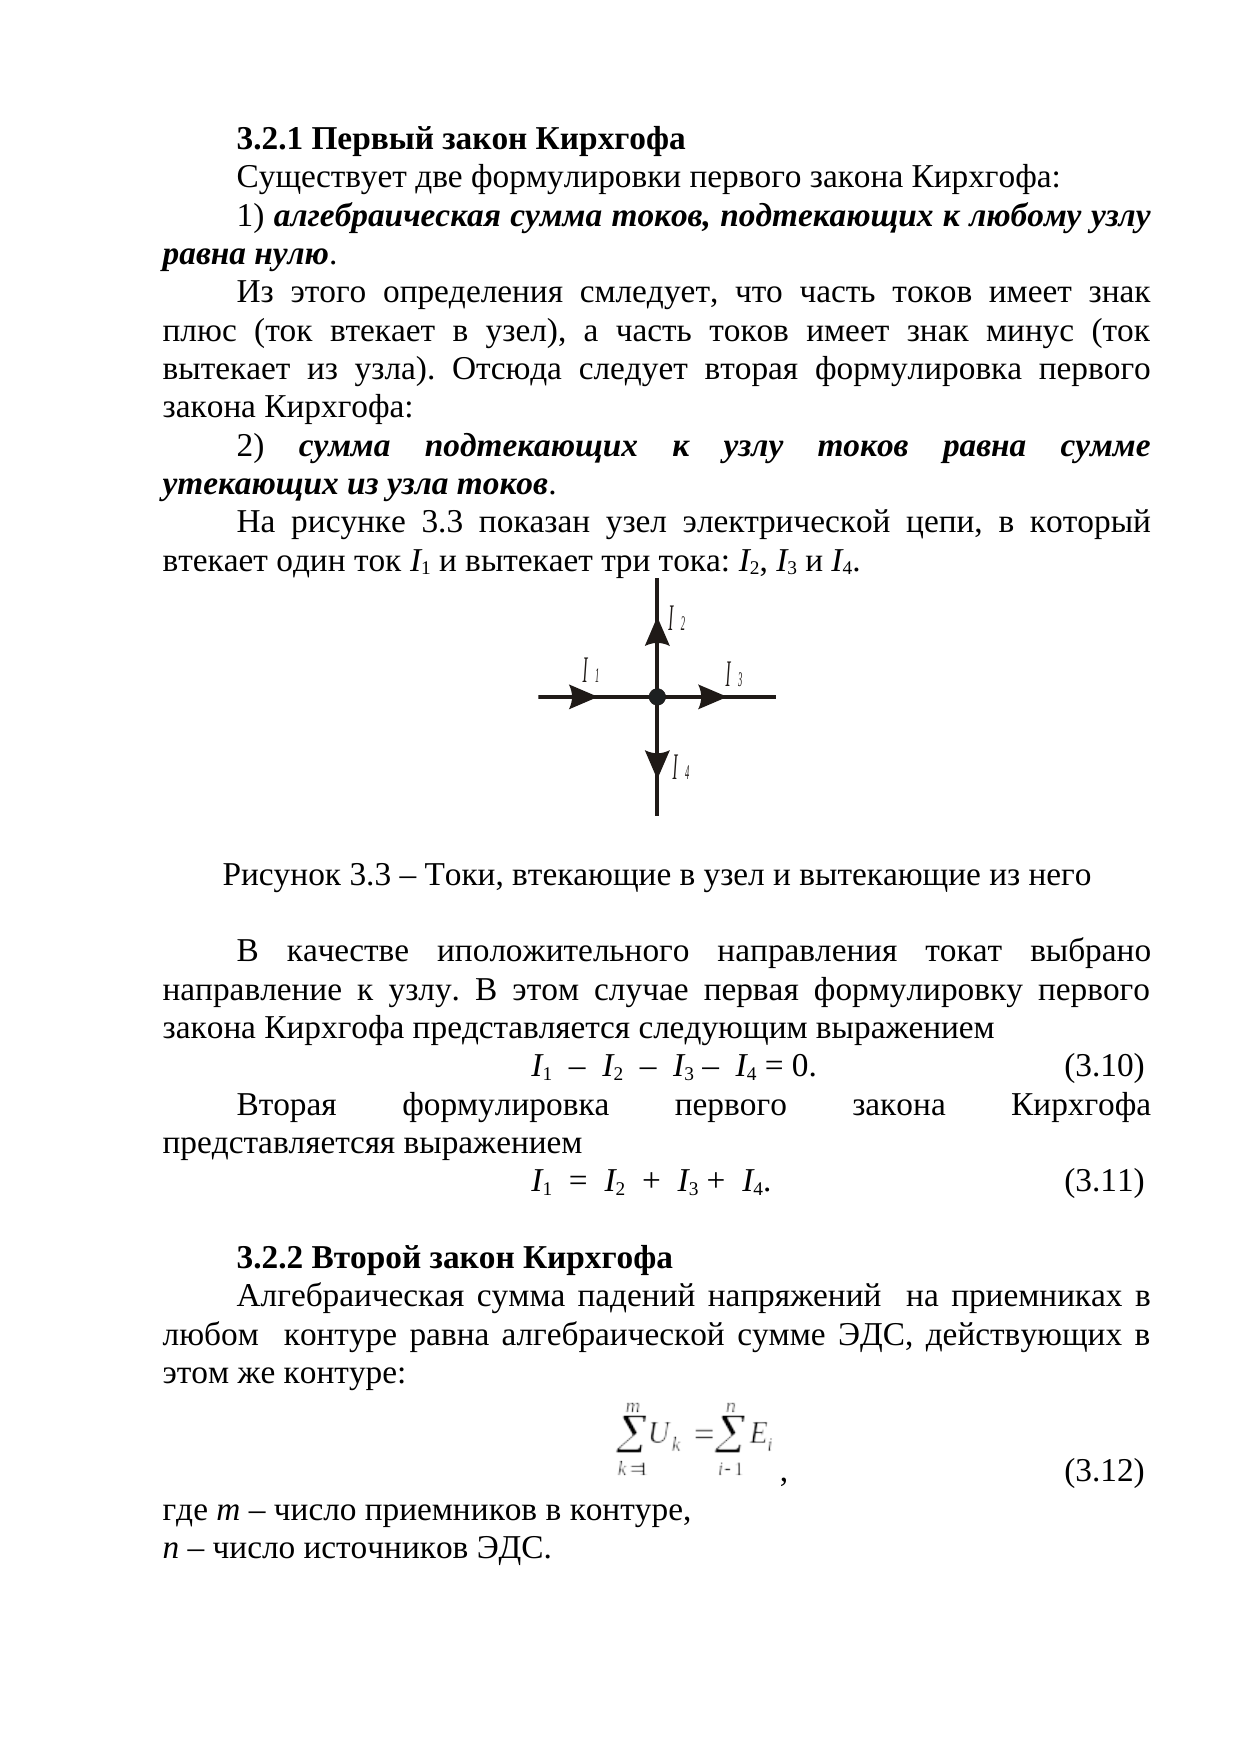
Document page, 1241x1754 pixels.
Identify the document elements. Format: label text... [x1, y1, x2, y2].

text 3.2.2 Второй закон Кирхгофа [162, 1237, 1152, 1276]
text , (3.12) [531, 1391, 1152, 1489]
text n – число источников ЭДС. [162, 1527, 1152, 1566]
text Алгебраическая сумма падений напряжений на приемниках в любом контуре равна алгебраической сумме ЭДС, действующих в этом же контуре: [162, 1276, 1152, 1391]
text где m – число приемников в контуре, [162, 1489, 1152, 1527]
text 3.2.1 Первый закон Кирхгофа [162, 118, 1152, 156]
text Существует две формулировки первого закона Кирхгофа: [162, 156, 1152, 195]
text I1 = I2 + I3 + I4. (3.11) [457, 1161, 1152, 1199]
text Вторая формулировка первого закона Кирхгофа представляетсяя выражением [162, 1084, 1152, 1161]
text 1) алгебраическая сумма токов, подтекающих к любому узлу равна нулю. [162, 195, 1152, 271]
text На рисунке 3.3 показан узел электрической цепи, в который втекает один ток I1 и вытекает три тока: I2, I3 и I4. [162, 501, 1152, 578]
text Из этого определения смледует, что часть токов имеет знак плюс (ток втекает в узел), а часть токов имеет знак минус (ток вытекает из узла). Отсюда следует вторая формулировка первого закона Кирхгофа: [162, 271, 1152, 425]
text Рисунок 3.3 – Токи, втекающие в узел и вытекающие из него [162, 854, 1152, 892]
text I1 – I2 – I3 – I4 = 0. (3.10) [457, 1046, 1152, 1084]
text В качестве иположительного направления токат выбрано направление к узлу. В этом случае первая формулировку первого закона Кирхгофа представляется следующим выражением [162, 931, 1152, 1046]
text 2) сумма подтекающих к узлу токов равна сумме утекающих из узла токов. [162, 425, 1152, 501]
